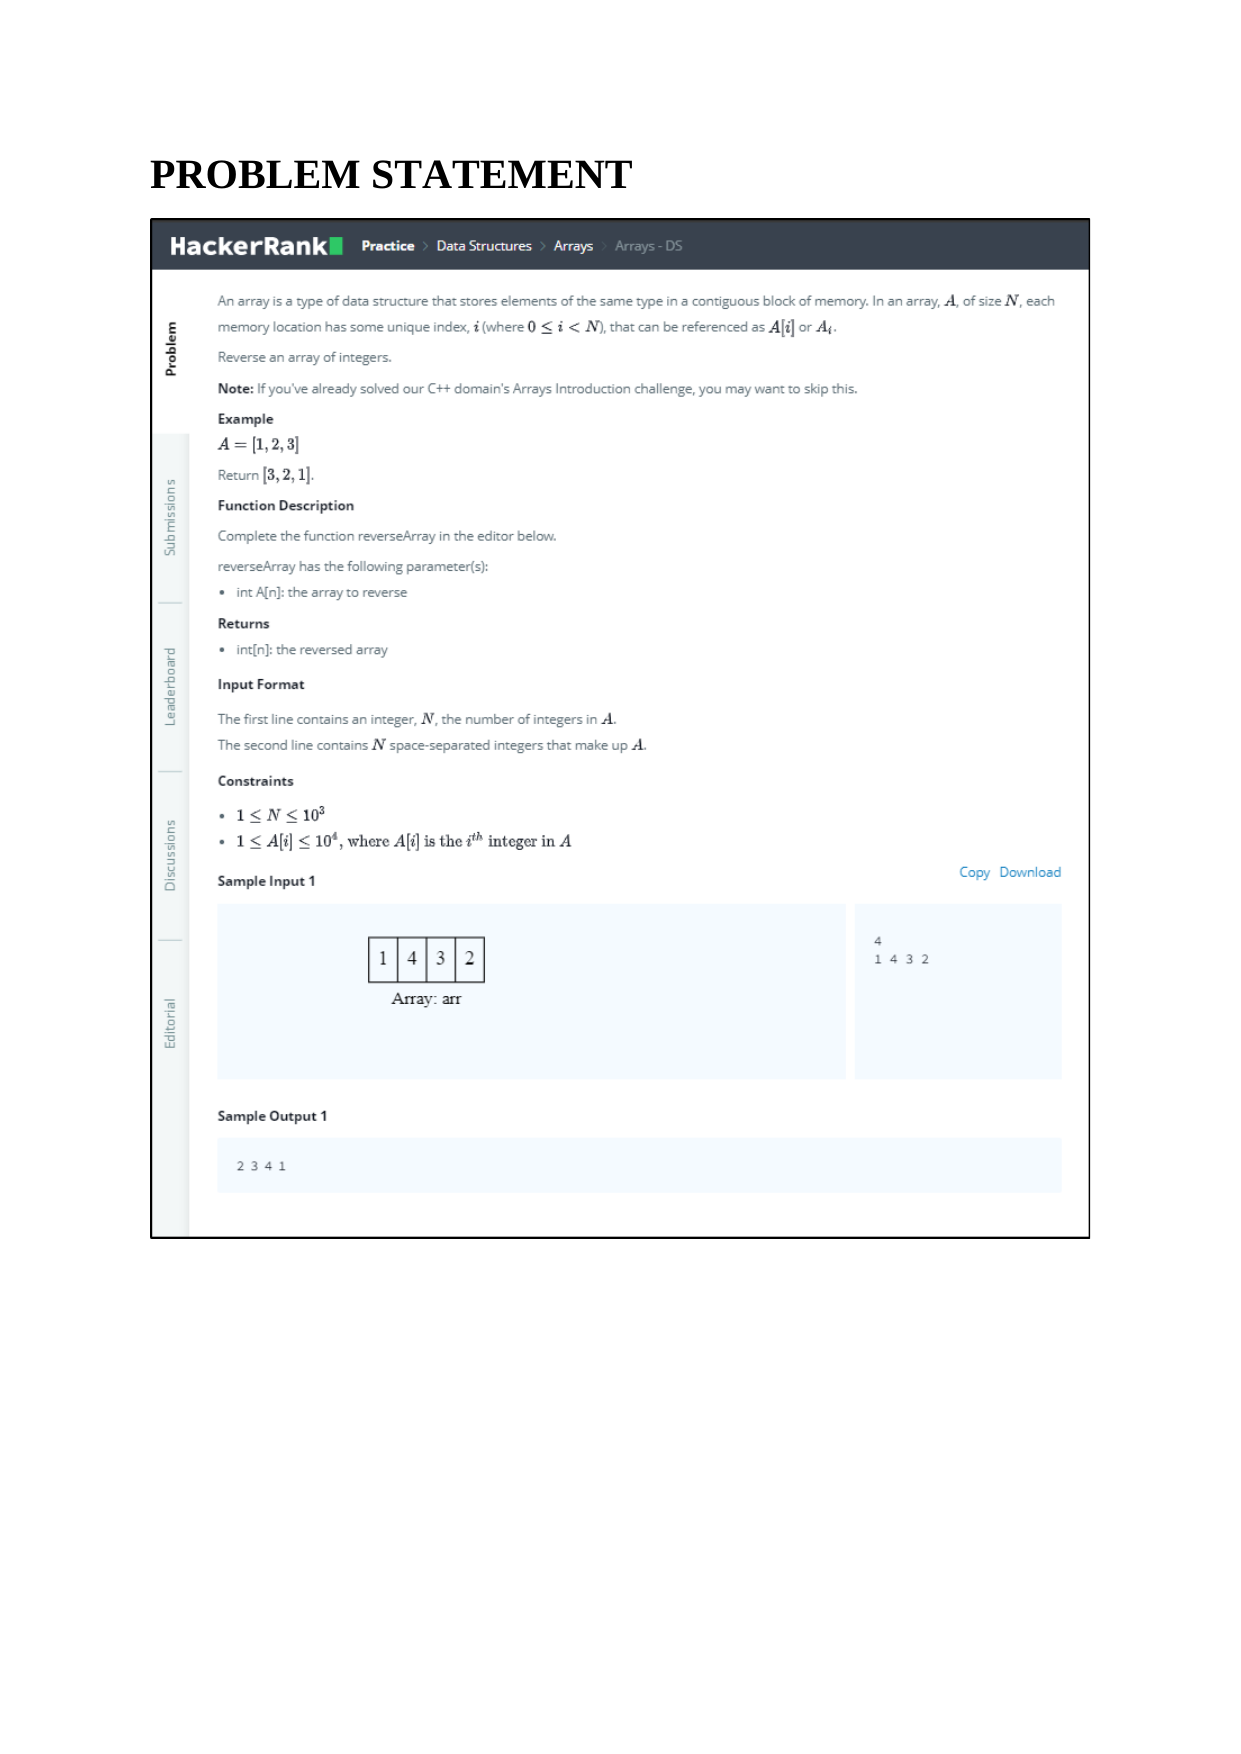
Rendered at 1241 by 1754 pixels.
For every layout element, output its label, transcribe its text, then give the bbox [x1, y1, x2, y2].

text PROBLEM STATEMENT [150, 150, 1090, 198]
picture [150, 218, 1091, 1239]
